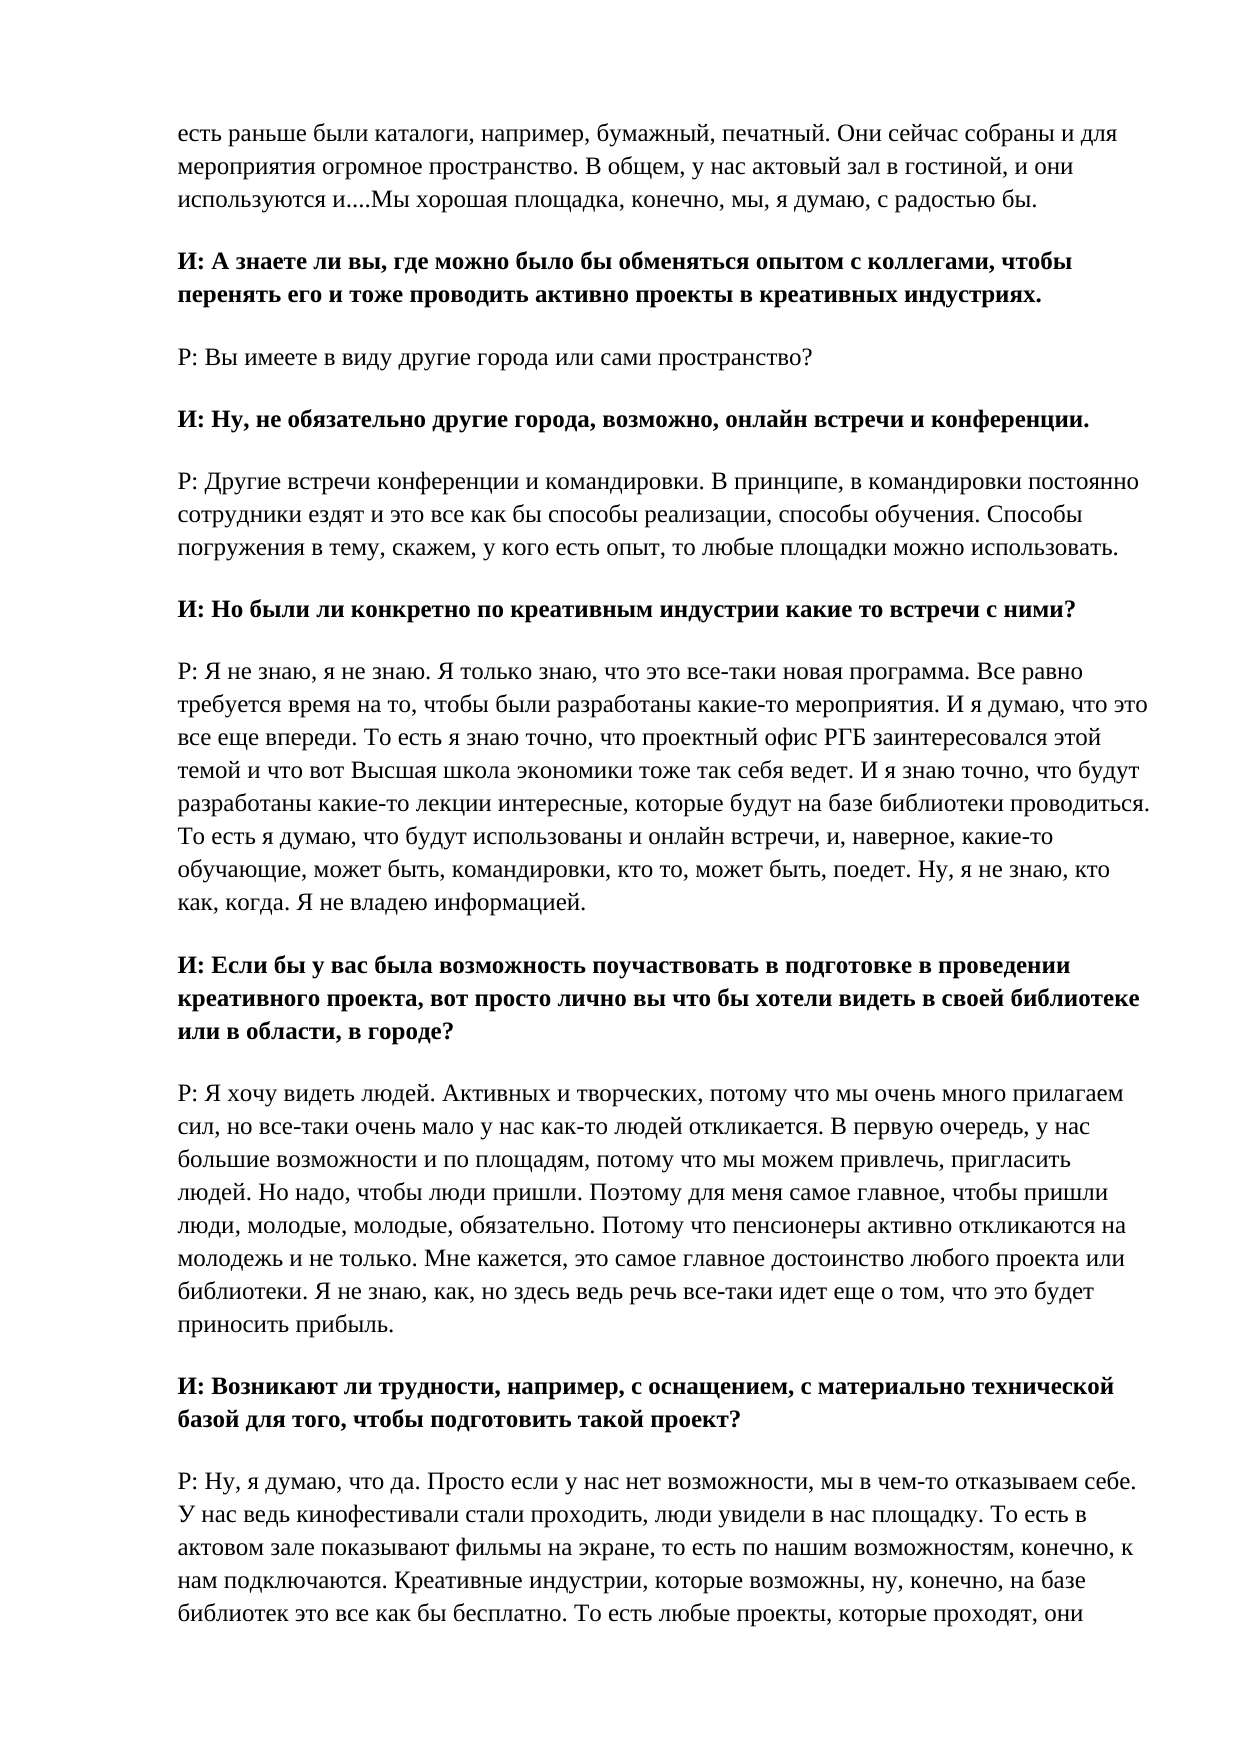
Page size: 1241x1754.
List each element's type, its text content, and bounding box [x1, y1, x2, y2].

text Р: Я не знаю, я не знаю. Я только знаю, что это все-таки новая программа. Все равно требуется время на то, чтобы были разработаны какие-то мероприятия. И я думаю, что это все еще впереди. То есть я знаю точно, что проектный офис РГБ заинтересовался этой темой и что вот Высшая школа экономики тоже так себя ведет. И я знаю точно, что будут разработаны какие-то лекции интересные, которые будут на базе библиотеки проводиться. То есть я думаю, что будут использованы и онлайн встречи, и, наверное, какие-то обучающие, может быть, командировки, кто то, может быть, поедет. Ну, я не знаю, кто как, когда. Я не владею информацией. [177, 656, 1152, 916]
text И: А знаете ли вы, где можно было бы обменяться опытом с коллегами, чтобы перенять его и тоже проводить активно проекты в креативных индустриях. [177, 246, 1152, 308]
text Р: Вы имеете в виду другие города или сами пространство? [177, 342, 1152, 370]
text И: Ну, не обязательно другие города, возможно, онлайн встречи и конференции. [177, 404, 1152, 432]
text Р: Другие встречи конференции и командировки. В принципе, в командировки постоянно сотрудники ездят и это все как бы способы реализации, способы обучения. Способы погружения в тему, скажем, у кого есть опыт, то любые площадки можно использовать. [177, 466, 1152, 561]
text И: Если бы у вас была возможность поучаствовать в подготовке в проведении креативного проекта, вот просто лично вы что бы хотели видеть в своей библиотеке или в области, в городе? [177, 950, 1152, 1044]
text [177, 118, 1152, 213]
text И: Возникают ли трудности, например, с оснащением, с материально технической базой для того, чтобы подготовить такой проект? [177, 1371, 1152, 1433]
text Р: Я хочу видеть людей. Активных и творческих, потому что мы очень много прилагаем сил, но все-таки очень мало у нас как-то людей откликается. В первую очередь, у нас большие возможности и по площадям, потому что мы можем привлечь, пригласить людей. Но надо, чтобы люди пришли. Поэтому для меня самое главное, чтобы пришли люди, молодые, молодые, обязательно. Потому что пенсионеры активно откликаются на молодежь и не только. Мне кажется, это самое главное достоинство любого проекта или библиотеки. Я не знаю, как, но здесь ведь речь все-таки идет еще о том, что это будет приносить прибыль. [177, 1078, 1152, 1338]
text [177, 1466, 1152, 1627]
text И: Но были ли конкретно по креативным индустрии какие то встречи с ними? [177, 594, 1152, 623]
